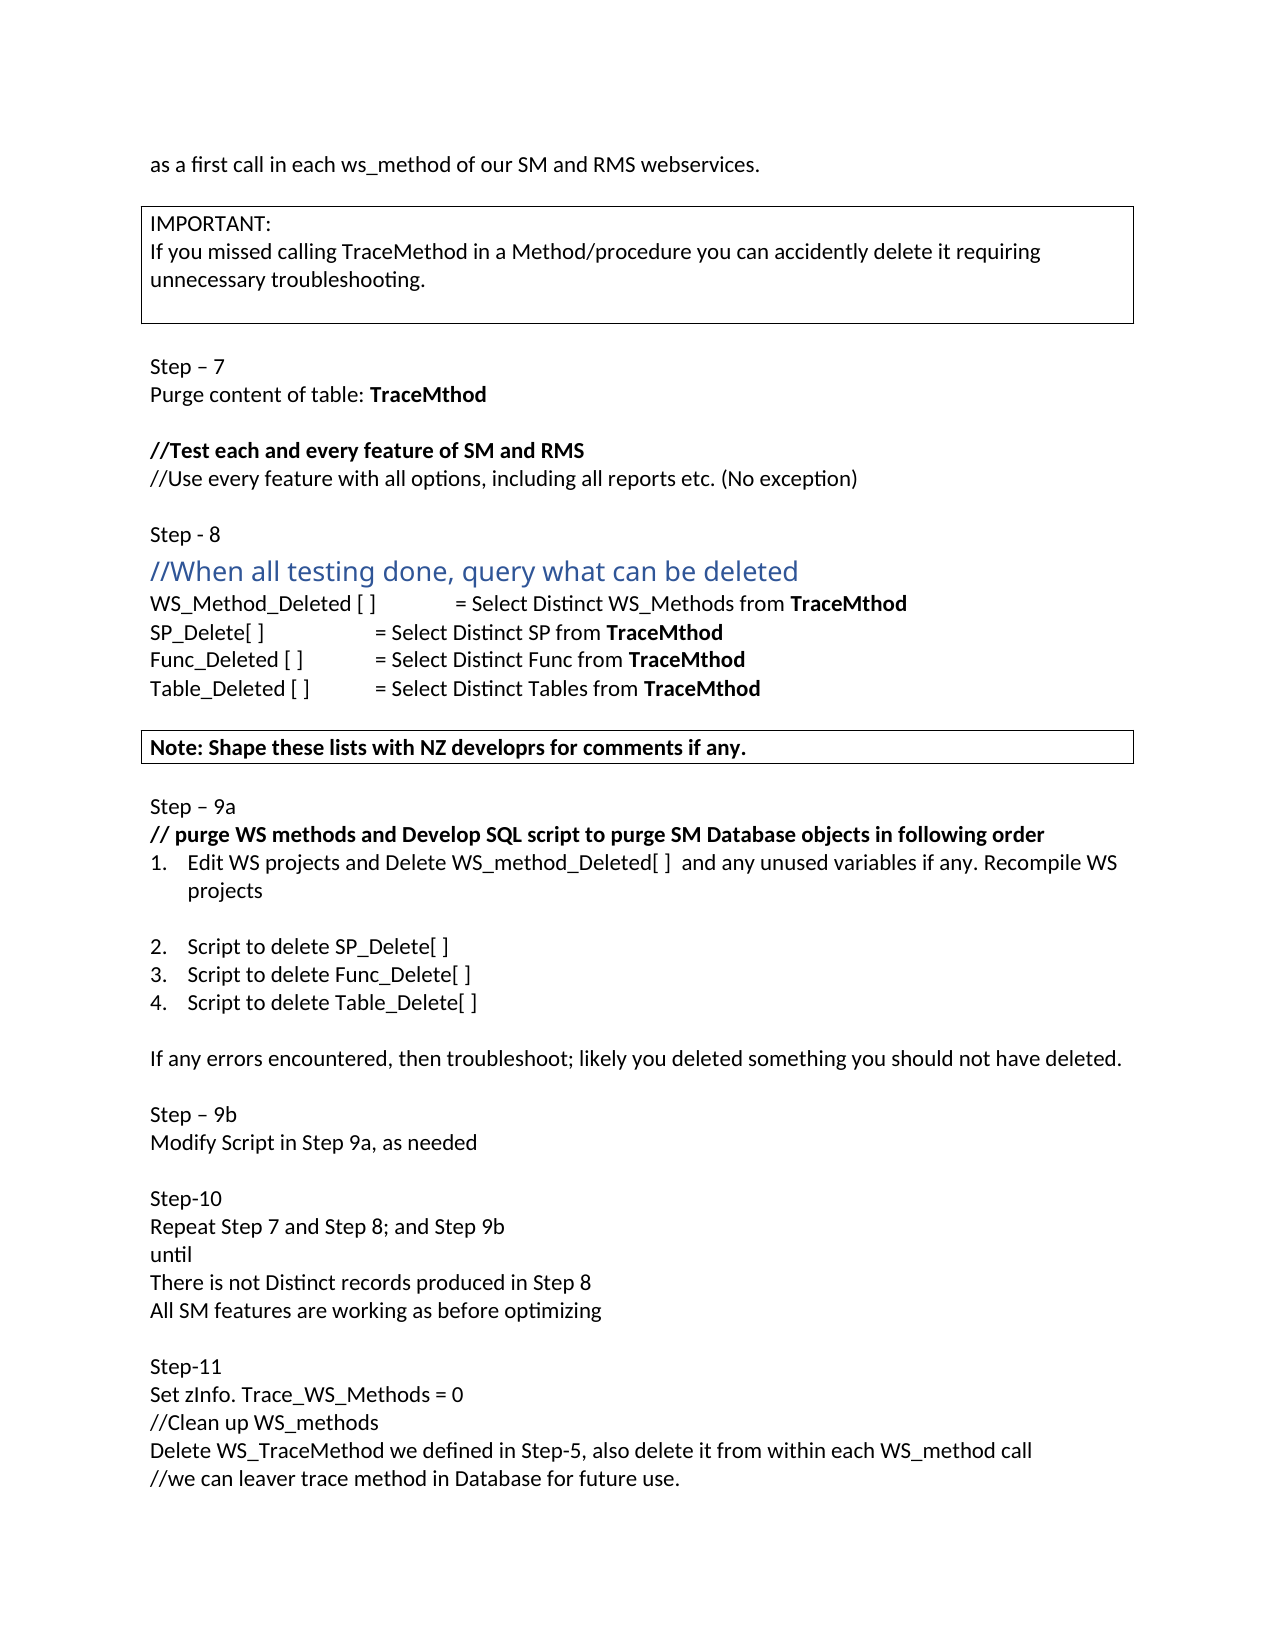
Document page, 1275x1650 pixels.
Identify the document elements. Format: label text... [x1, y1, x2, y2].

text Repeat Step 7 and Step 8; and Step 9b [150, 1212, 1125, 1240]
text //Use every feature with all options, including all reports etc. (No exception) [150, 464, 1125, 492]
text Step-10 [150, 1184, 1125, 1212]
text WS_Method_Deleted [ ] = Select Distinct WS_Methods from TraceMthod [150, 589, 1125, 618]
text All SM features are working as before optimizing [150, 1296, 1125, 1324]
text //Test each and every feature of SM and RMS [150, 436, 1125, 464]
text IMPORTANT: [142, 207, 1133, 237]
text Step - 8 [150, 521, 1125, 548]
text Note: Shape these lists with NZ developrs for comments if any. [142, 731, 1133, 763]
text If any errors encountered, then troubleshoot; likely you deleted something you should not have deleted. [150, 1044, 1125, 1072]
list Script to delete Table_Delete[ ] [150, 988, 1125, 1016]
text Func_Deleted [ ] = Select Distinct Func from TraceMthod [150, 646, 1125, 674]
list Script to delete Func_Delete[ ] [150, 960, 1125, 988]
text Step-11 [150, 1352, 1125, 1380]
text Purge content of table: TraceMthod [150, 380, 1125, 408]
list Edit WS projects and Delete WS_method_Deleted[ ] and any unused variables if any. Recompile WS projects [150, 848, 1125, 904]
text Step – 9a [150, 792, 1125, 820]
subtitle //When all testing done, query what can be deleted [150, 553, 1125, 589]
text Delete WS_TraceMethod we defined in Step-5, also delete it from within each WS_method call [150, 1436, 1125, 1464]
text Step – 7 [150, 352, 1125, 380]
text as a first call in each ws_method of our SM and RMS webservices. [150, 150, 1125, 178]
text SP_Delete[ ] = Select Distinct SP from TraceMthod [150, 618, 1125, 646]
text until [150, 1240, 1125, 1268]
list Script to delete SP_Delete[ ] [150, 932, 1125, 960]
text Table_Deleted [ ] = Select Distinct Tables from TraceMthod [150, 674, 1125, 702]
text Modify Script in Step 9a, as needed [150, 1128, 1125, 1156]
text //Clean up WS_methods [150, 1408, 1125, 1436]
text Set zInfo. Trace_WS_Methods = 0 [150, 1380, 1125, 1408]
text //we can leaver trace method in Database for future use. [150, 1464, 1125, 1492]
text If you missed calling TraceMethod in a Method/procedure you can accidently delete it requiring unnecessary troubleshooting. [150, 237, 1125, 293]
text // purge WS methods and Develop SQL script to purge SM Database objects in following order [150, 820, 1125, 848]
text Step – 9b [150, 1100, 1125, 1128]
text There is not Distinct records produced in Step 8 [150, 1268, 1125, 1296]
